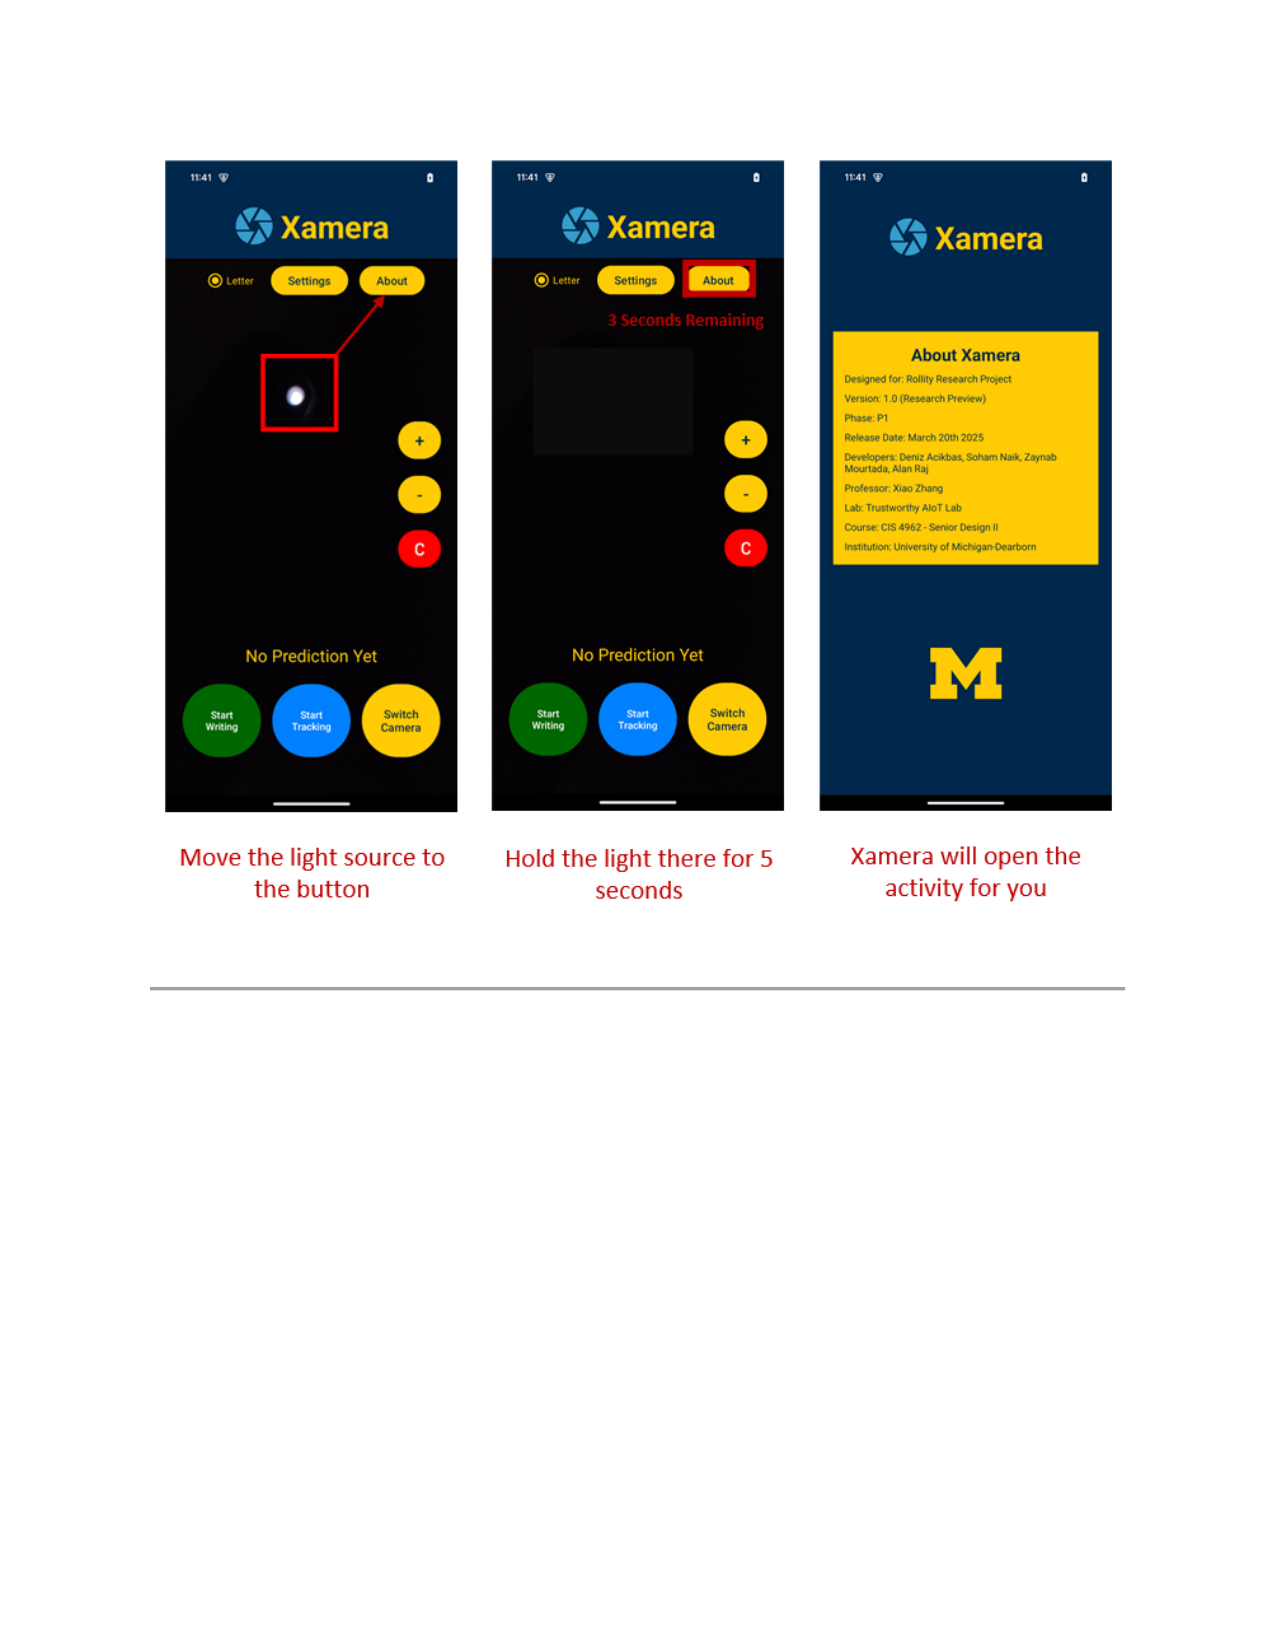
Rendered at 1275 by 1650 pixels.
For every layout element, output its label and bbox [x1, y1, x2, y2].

picture [150, 150, 1125, 923]
